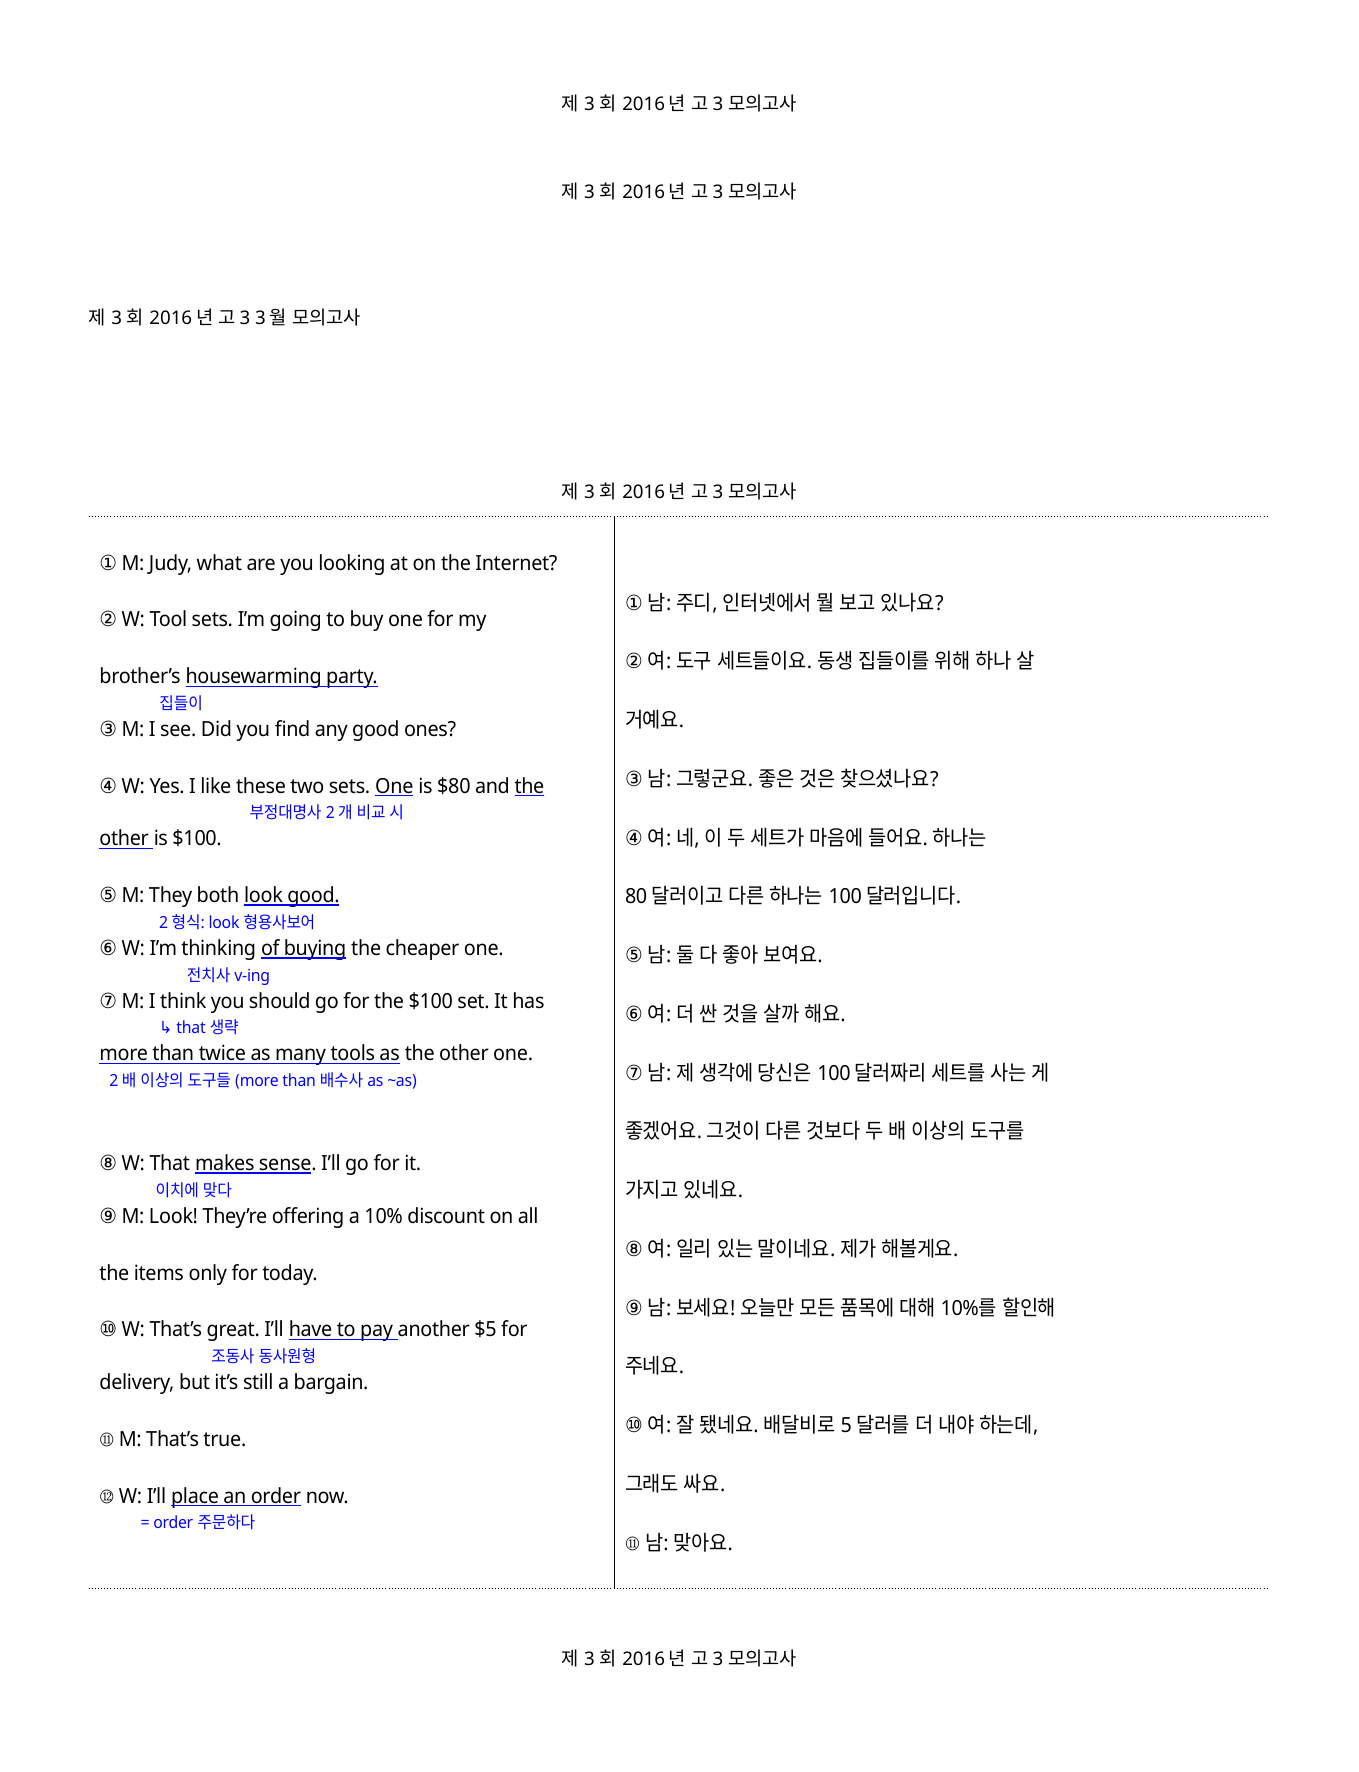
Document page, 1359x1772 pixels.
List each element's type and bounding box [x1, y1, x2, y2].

table_cell [615, 516, 1268, 1588]
table_cell [89, 516, 614, 1588]
